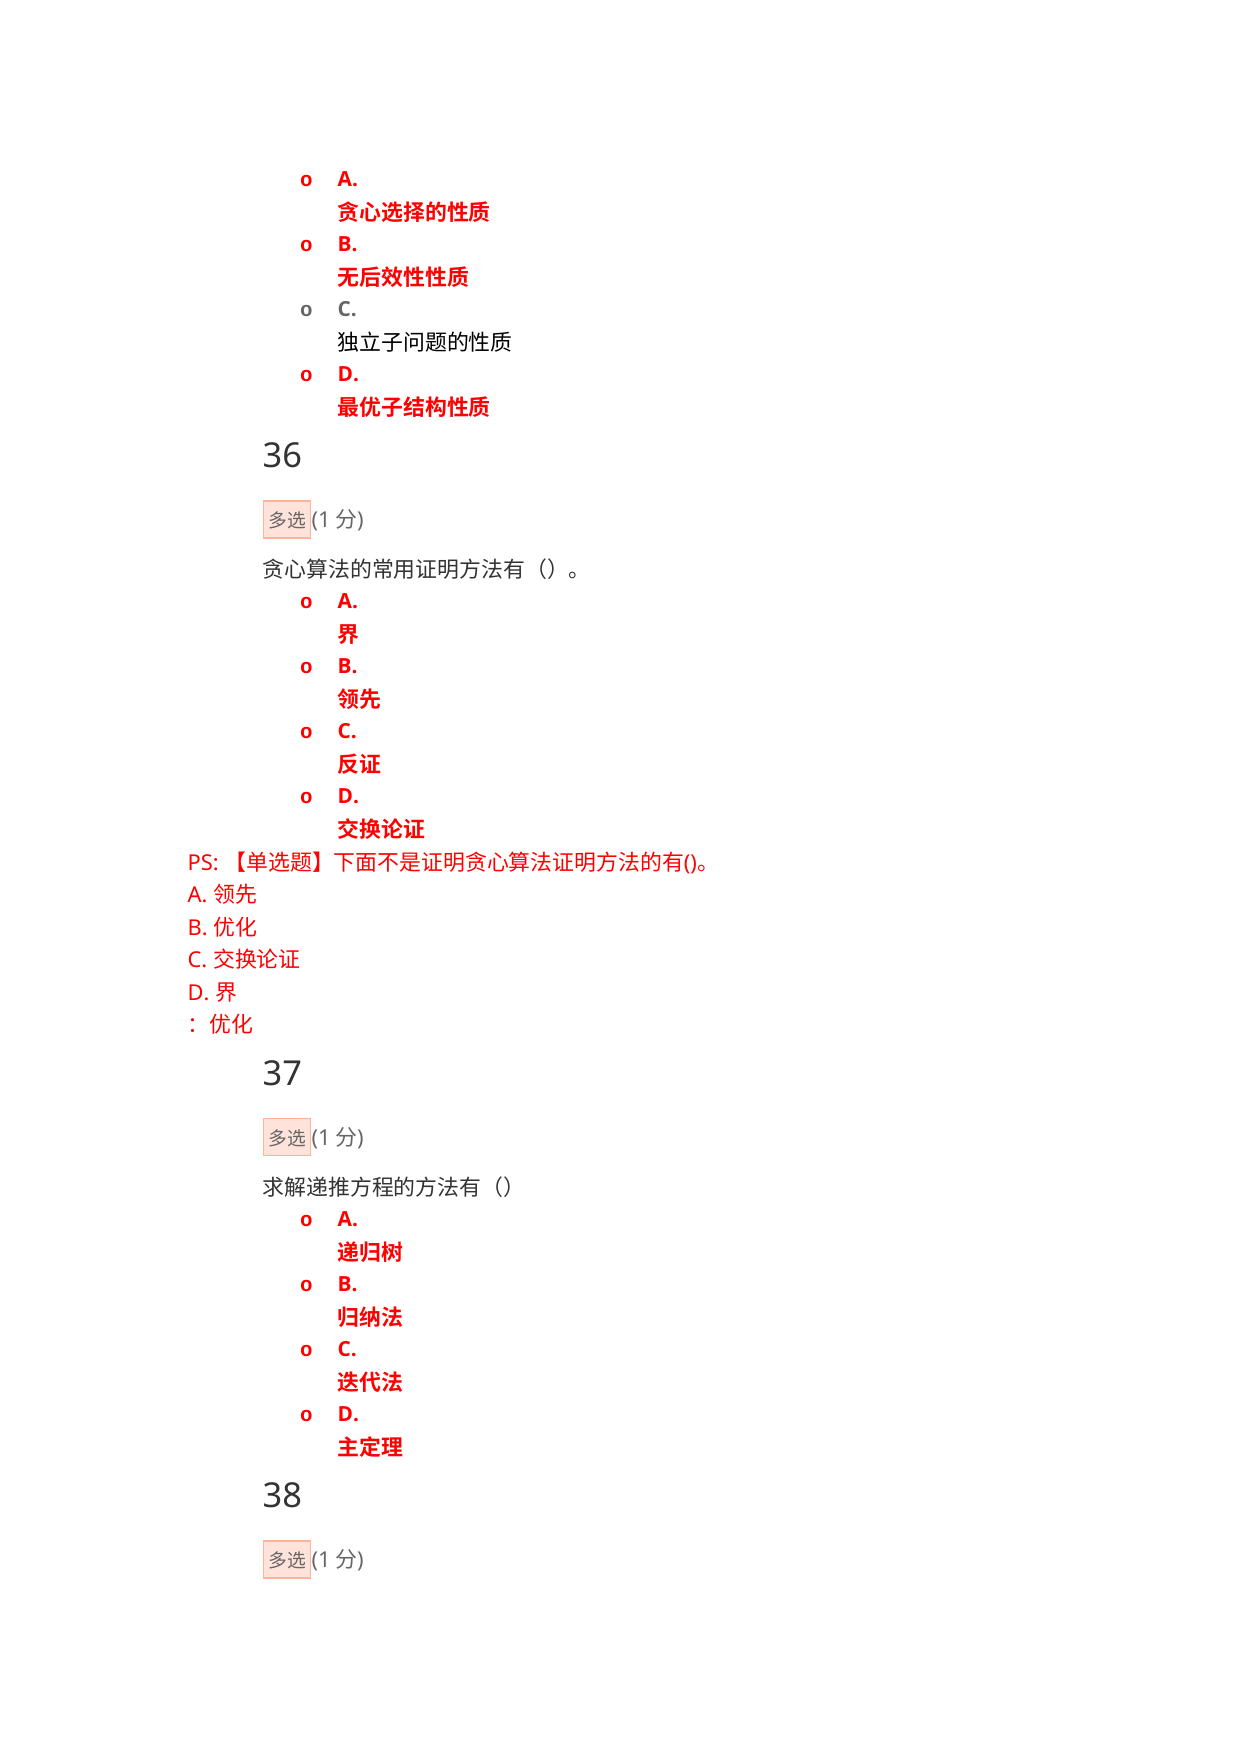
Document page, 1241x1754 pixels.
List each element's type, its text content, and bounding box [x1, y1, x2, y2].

list A. [300, 162, 1053, 194]
list D. [300, 779, 1053, 812]
text 贪心选择的性质 [337, 194, 1053, 227]
list B. [300, 1267, 1053, 1299]
text 贪心算法的常用证明方法有（）。 [262, 552, 1053, 584]
text 多选(1分) [262, 1527, 1053, 1592]
text 归纳法 [337, 1299, 1053, 1332]
list A. [300, 1202, 1053, 1234]
list D. [300, 1397, 1053, 1429]
text 37 [262, 1039, 1053, 1104]
text 反证 [337, 747, 1053, 779]
text 38 [262, 1462, 1053, 1527]
list B. [300, 649, 1053, 682]
list B. [300, 227, 1053, 259]
text D. 界 [187, 974, 1053, 1007]
text 无后效性性质 [337, 259, 1053, 292]
list C. [300, 714, 1053, 747]
text 交换论证 [337, 812, 1053, 844]
text 领先 [337, 682, 1053, 714]
text 最优子结构性质 [337, 389, 1053, 422]
text 迭代法 [337, 1364, 1053, 1397]
text 求解递推方程的方法有（） [262, 1169, 1053, 1202]
text C. 交换论证 [187, 942, 1053, 974]
text A. 领先 [187, 877, 1053, 909]
text ：优化 [187, 1007, 1053, 1039]
text 多选(1分) [262, 1104, 1053, 1169]
text B. 优化 [187, 909, 1053, 942]
list A. [300, 584, 1053, 617]
text 多选(1分) [262, 487, 1053, 552]
text 36 [262, 422, 1053, 487]
list D. [300, 357, 1053, 389]
text 递归树 [337, 1234, 1053, 1267]
list C. [300, 1332, 1053, 1364]
text 界 [337, 617, 1053, 649]
text 独立子问题的性质 [337, 324, 1053, 357]
text 主定理 [337, 1429, 1053, 1462]
text PS: 【单选题】下面不是证明贪心算法证明方法的有()。 [187, 844, 1053, 877]
list C. [300, 292, 1053, 324]
